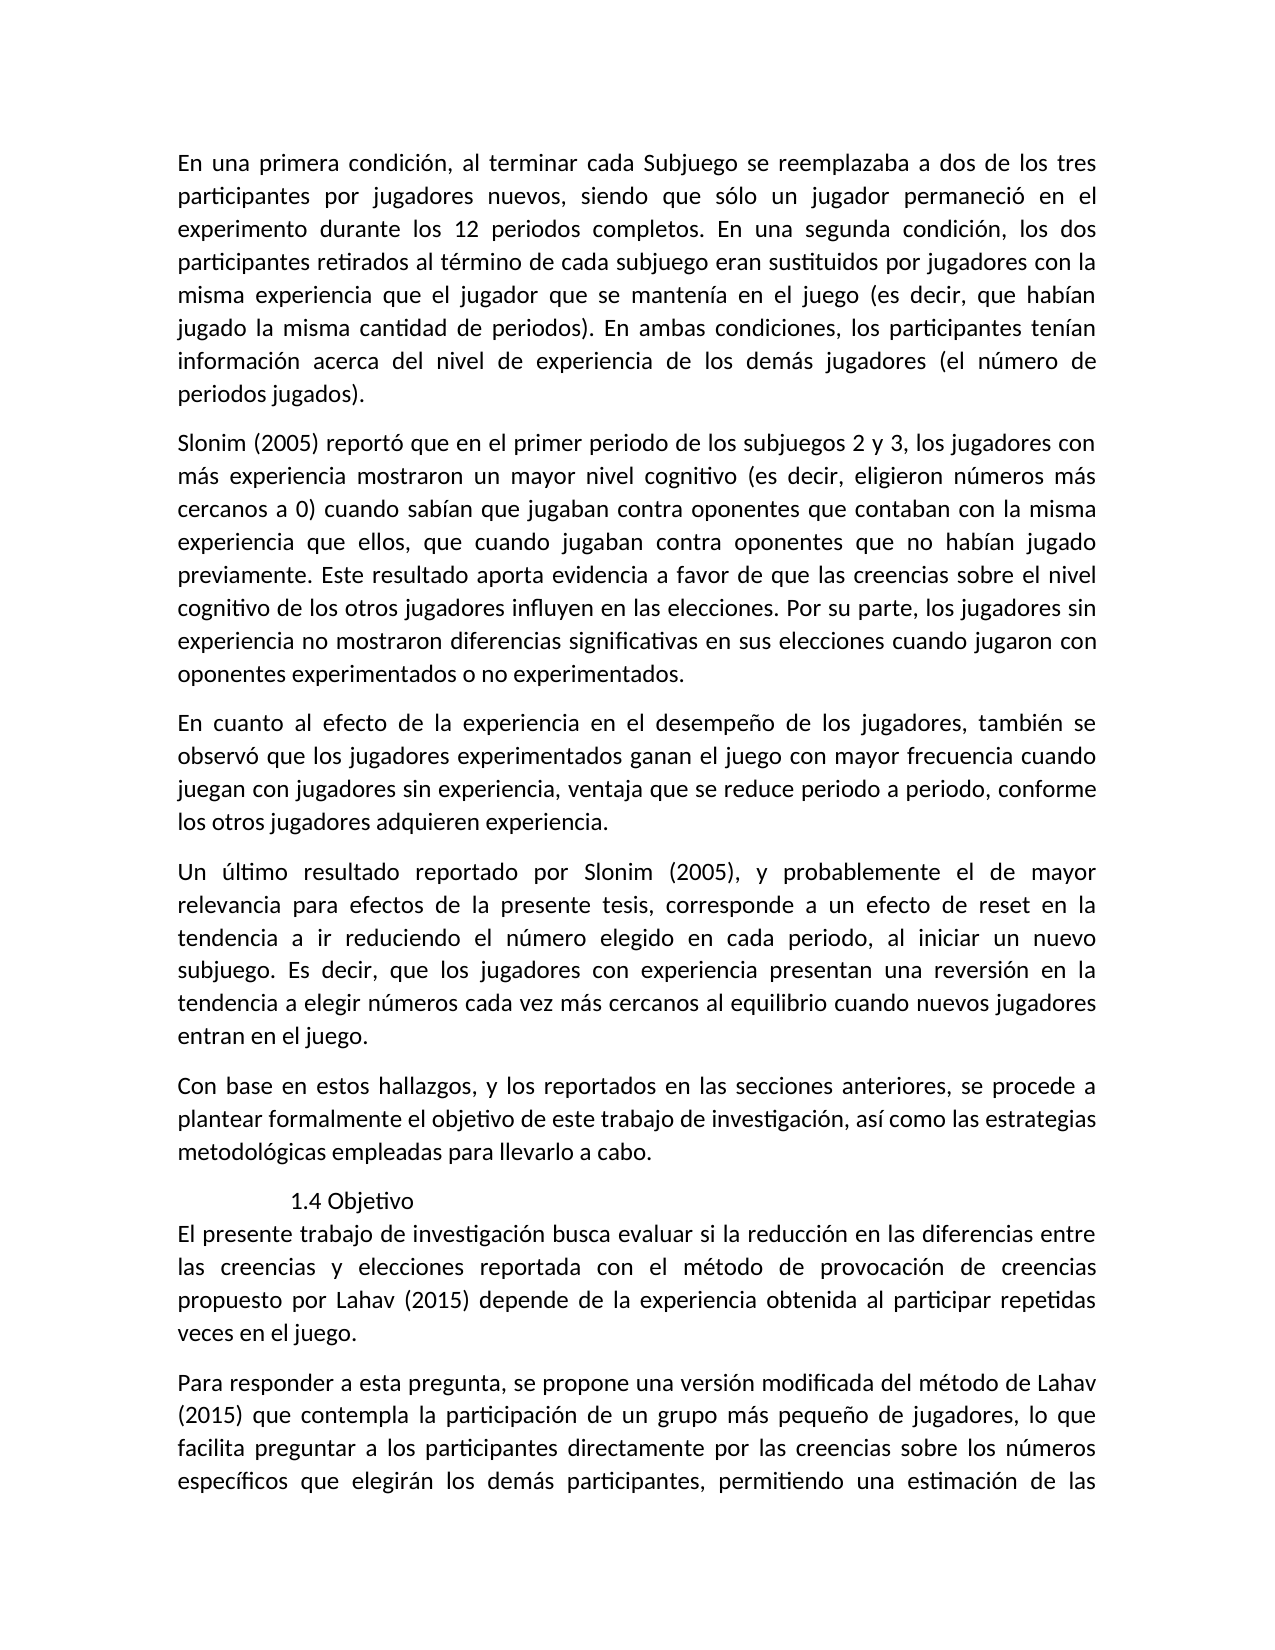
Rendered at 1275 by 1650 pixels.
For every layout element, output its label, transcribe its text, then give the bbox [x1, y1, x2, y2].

text Con base en estos hallazgos, y los reportados en las secciones anteriores, se procede a plantear formalmente el objetivo de este trabajo de investigación, así como las estrategias metodológicas empleadas para llevarlo a cabo. [177, 1070, 1098, 1166]
text Slonim (2005) reportó que en el primer periodo de los subjuegos 2 y 3, los jugadores con más experiencia mostraron un mayor nivel cognitivo (es decir, eligieron números más cercanos a 0) cuando sabían que jugaban contra oponentes que contaban con la misma experiencia que ellos, que cuando jugaban contra oponentes que no habían jugado previamente. Este resultado aporta evidencia a favor de que las creencias sobre el nivel cognitivo de los otros jugadores influyen en las elecciones. Por su parte, los jugadores sin experiencia no mostraron diferencias signiﬁcativas en sus elecciones cuando jugaron con oponentes experimentados o no experimentados. [177, 428, 1098, 688]
list Objetivo [290, 1186, 1098, 1216]
text El presente trabajo de investigación busca evaluar si la reducción en las diferencias entre las creencias y elecciones reportada con el método de provocación de creencias propuesto por Lahav (2015) depende de la experiencia obtenida al participar repetidas veces en el juego. [177, 1218, 1098, 1348]
text Un último resultado reportado por Slonim (2005), y probablemente el de mayor relevancia para efectos de la presente tesis, corresponde a un efecto de reset en la tendencia a ir reduciendo el número elegido en cada periodo, al iniciar un nuevo subjuego. Es decir, que los jugadores con experiencia presentan una reversión en la tendencia a elegir números cada vez más cercanos al equilibrio cuando nuevos jugadores entran en el juego. [177, 856, 1098, 1051]
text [177, 1367, 1098, 1496]
text En cuanto al efecto de la experiencia en el desempeño de los jugadores, también se observó que los jugadores experimentados ganan el juego con mayor frecuencia cuando juegan con jugadores sin experiencia, ventaja que se reduce periodo a periodo, conforme los otros jugadores adquieren experiencia. [177, 708, 1098, 837]
text En una primera condición, al terminar cada Subjuego se reemplazaba a dos de los tres participantes por jugadores nuevos, siendo que sólo un jugador permaneció en el experimento durante los 12 periodos completos. En una segunda condición, los dos participantes retirados al término de cada subjuego eran sustituidos por jugadores con la misma experiencia que el jugador que se mantenía en el juego (es decir, que habían jugado la misma cantidad de periodos). En ambas condiciones, los participantes tenían información acerca del nivel de experiencia de los demás jugadores (el número de periodos jugados). [177, 148, 1098, 408]
